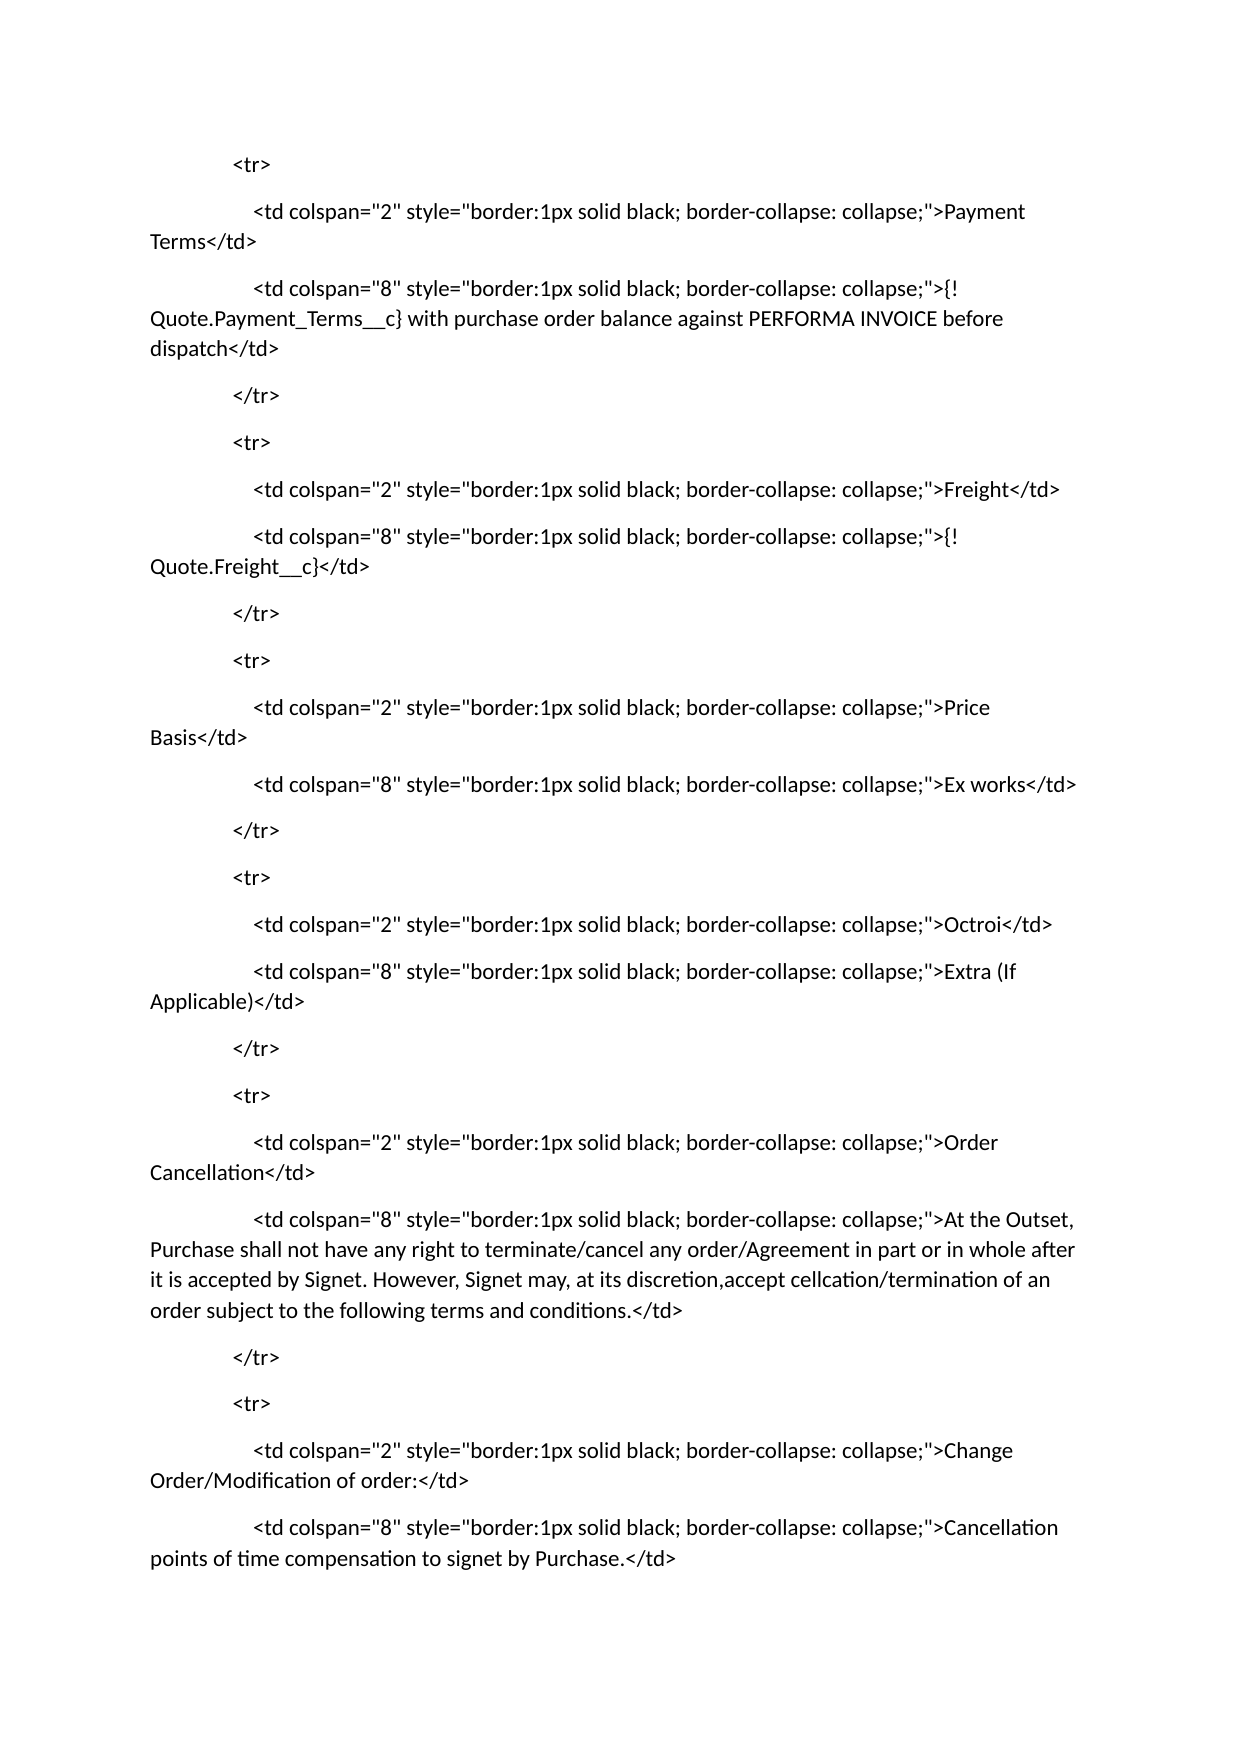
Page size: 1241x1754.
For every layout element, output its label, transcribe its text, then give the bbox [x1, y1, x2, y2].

text </tr> [150, 1034, 1090, 1062]
text <tr> [150, 428, 1090, 456]
text <td colspan="8" style="border:1px solid black; border-collapse: collapse;">{!Quote.Freight__c}</td> [150, 522, 1090, 580]
text <td colspan="2" style="border:1px solid black; border-collapse: collapse;">Order Cancellation</td> [150, 1128, 1090, 1186]
text <td colspan="2" style="border:1px solid black; border-collapse: collapse;">Price Basis</td> [150, 693, 1090, 751]
text </tr> [150, 381, 1090, 409]
text <tr> [150, 863, 1090, 892]
text <td colspan="2" style="border:1px solid black; border-collapse: collapse;">Change Order/Modification of order:</td> [150, 1436, 1090, 1495]
text </tr> [150, 817, 1090, 845]
text <tr> [150, 1081, 1090, 1109]
text <tr> [150, 150, 1090, 178]
text <td colspan="2" style="border:1px solid black; border-collapse: collapse;">Payment Terms</td> [150, 197, 1090, 255]
text <td colspan="2" style="border:1px solid black; border-collapse: collapse;">Octroi</td> [150, 910, 1090, 938]
text <td colspan="8" style="border:1px solid black; border-collapse: collapse;">Extra (If Applicable)</td> [150, 957, 1090, 1016]
text <tr> [150, 646, 1090, 674]
text <td colspan="8" style="border:1px solid black; border-collapse: collapse;">Ex works</td> [150, 770, 1090, 798]
text </tr> [150, 599, 1090, 627]
text <td colspan="8" style="border:1px solid black; border-collapse: collapse;">{!Quote.Payment_Terms__c} with purchase order balance against PERFORMA INVOICE before dispatch</td> [150, 274, 1090, 362]
text <tr> [150, 1389, 1090, 1418]
text <td colspan="8" style="border:1px solid black; border-collapse: collapse;">Cancellation points of time compensation to signet by Purchase.</td> [150, 1513, 1090, 1572]
text <td colspan="8" style="border:1px solid black; border-collapse: collapse;">At the Outset, Purchase shall not have any right to terminate/cancel any order/Agreement in part or in whole after it is accepted by Signet. However, Signet may, at its discretion,accept cellcation/termination of an order subject to the following terms and conditions.</td> [150, 1205, 1090, 1324]
text </tr> [150, 1343, 1090, 1371]
text <td colspan="2" style="border:1px solid black; border-collapse: collapse;">Freight</td> [150, 475, 1090, 503]
